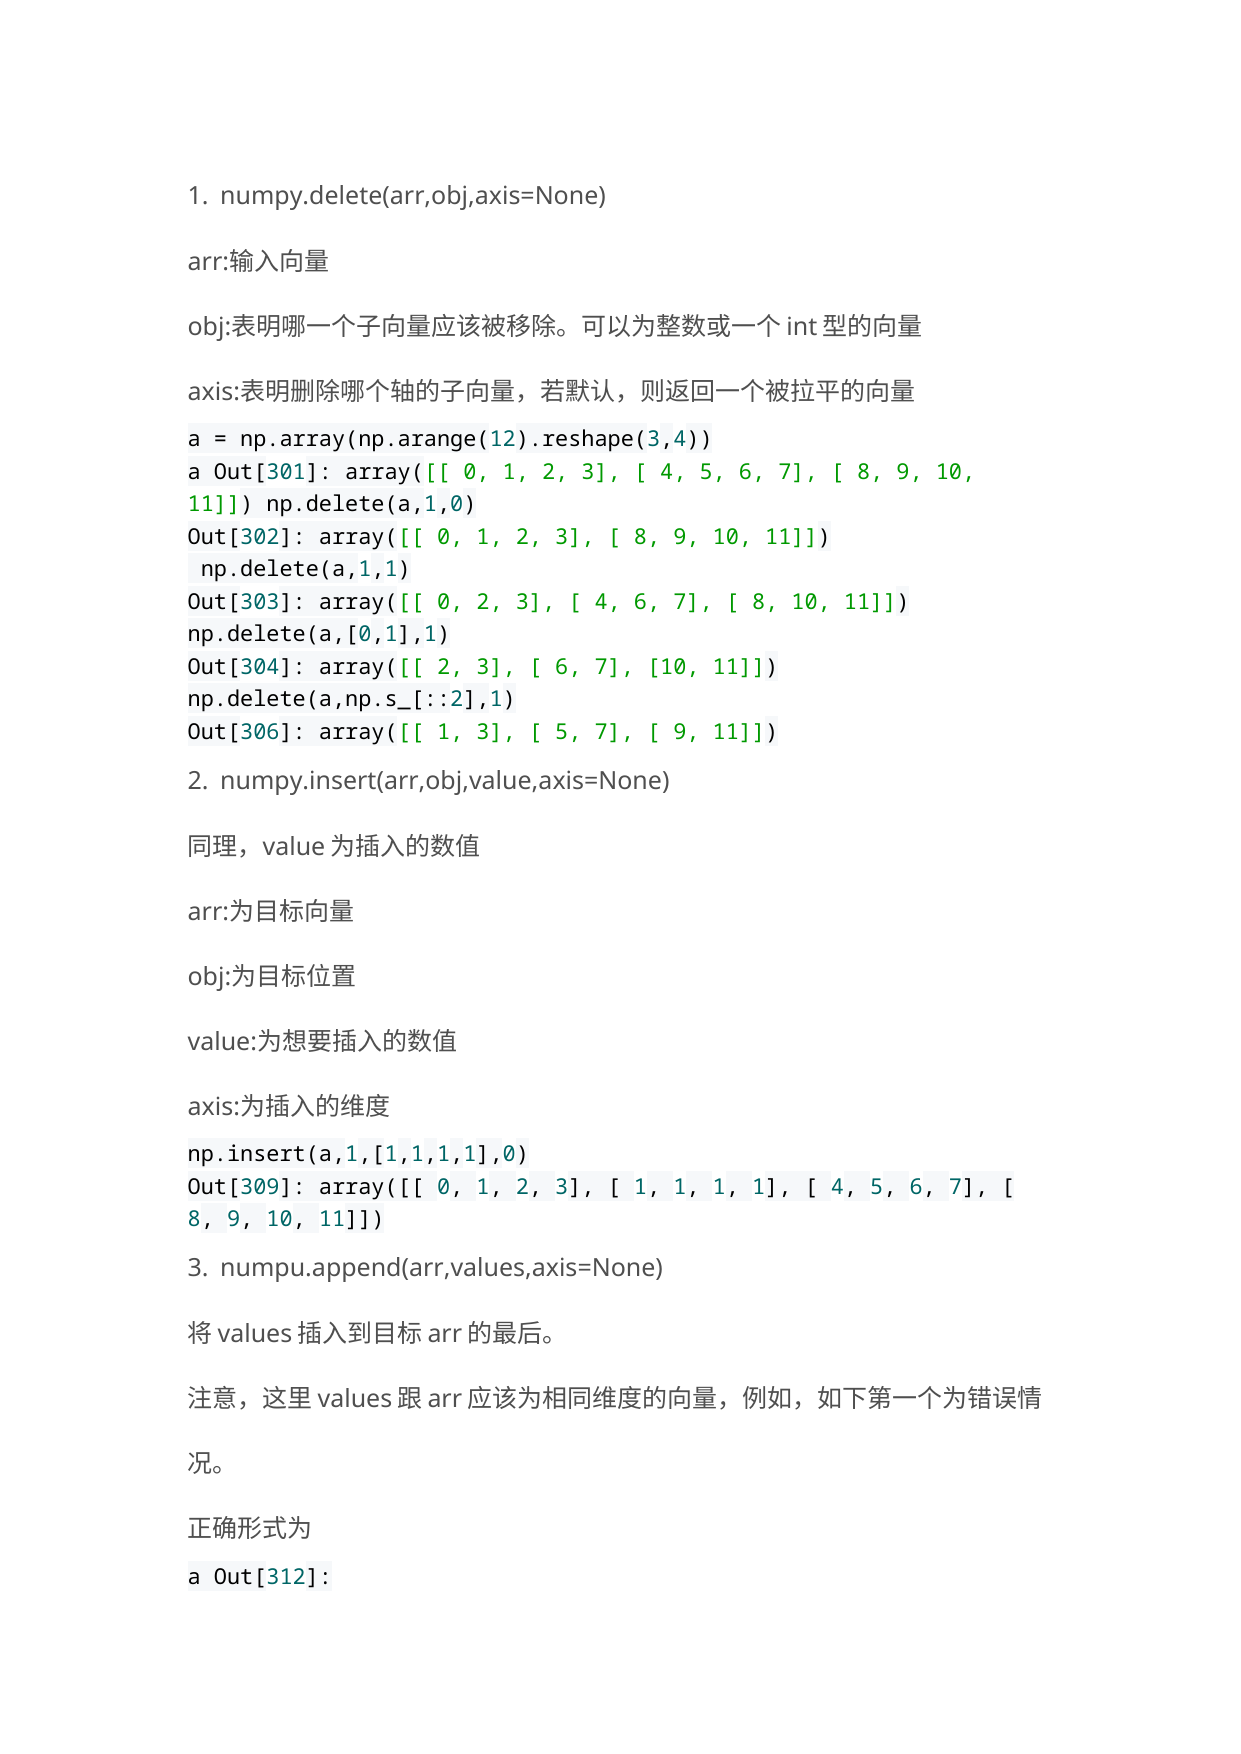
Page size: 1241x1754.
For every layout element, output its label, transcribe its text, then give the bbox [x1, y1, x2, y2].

list a Out[312]: [187, 1559, 1053, 1592]
list Out[304]: array([[ 2, 3], [ 6, 7], [10, 11]]) [187, 649, 1053, 682]
list np.delete(a,[0,1],1) [187, 617, 1053, 649]
list np.delete(a,np.s_[::2],1) [187, 682, 1053, 714]
list a Out[301]: array([[ 0, 1, 2, 3], [ 4, 5, 6, 7], [ 8, 9, 10, 11]]) np.delete(a,1,0) [187, 454, 1053, 519]
list a = np.array(np.arange(12).reshape(3,4)) [187, 422, 1053, 454]
list np.insert(a,1,[1,1,1,1],0) [187, 1137, 1053, 1169]
list Out[303]: array([[ 0, 2, 3], [ 4, 6, 7], [ 8, 10, 11]]) [187, 584, 1053, 617]
list Out[302]: array([[ 0, 1, 2, 3], [ 8, 9, 10, 11]]) [187, 519, 1053, 552]
list Out[309]: array([[ 0, 1, 2, 3], [ 1, 1, 1, 1], [ 4, 5, 6, 7], [ 8, 9, 10, 11]]) [187, 1169, 1053, 1234]
list np.delete(a,1,1) [187, 552, 1053, 584]
list Out[306]: array([[ 1, 3], [ 5, 7], [ 9, 11]]) [187, 714, 1053, 747]
list numpu.append(arr,values,axis=None) 将values插入到目标arr的最后。 注意，这里values跟arr应该为相同维度的向量，例如，如下第一个为错误情况。 [187, 1234, 1053, 1494]
list numpy.insert(arr,obj,value,axis=None) 同理，value为插入的数值 arr:为目标向量 obj:为目标位置 value:为想要插入的数值 axis:为插入的维度 [187, 747, 1053, 1137]
list 正确形式为 [187, 1494, 1053, 1559]
list numpy.delete(arr,obj,axis=None) arr:输入向量 obj:表明哪一个子向量应该被移除。可以为整数或一个int型的向量 axis:表明删除哪个轴的子向量，若默认，则返回一个被拉平的向量 [187, 162, 1053, 422]
